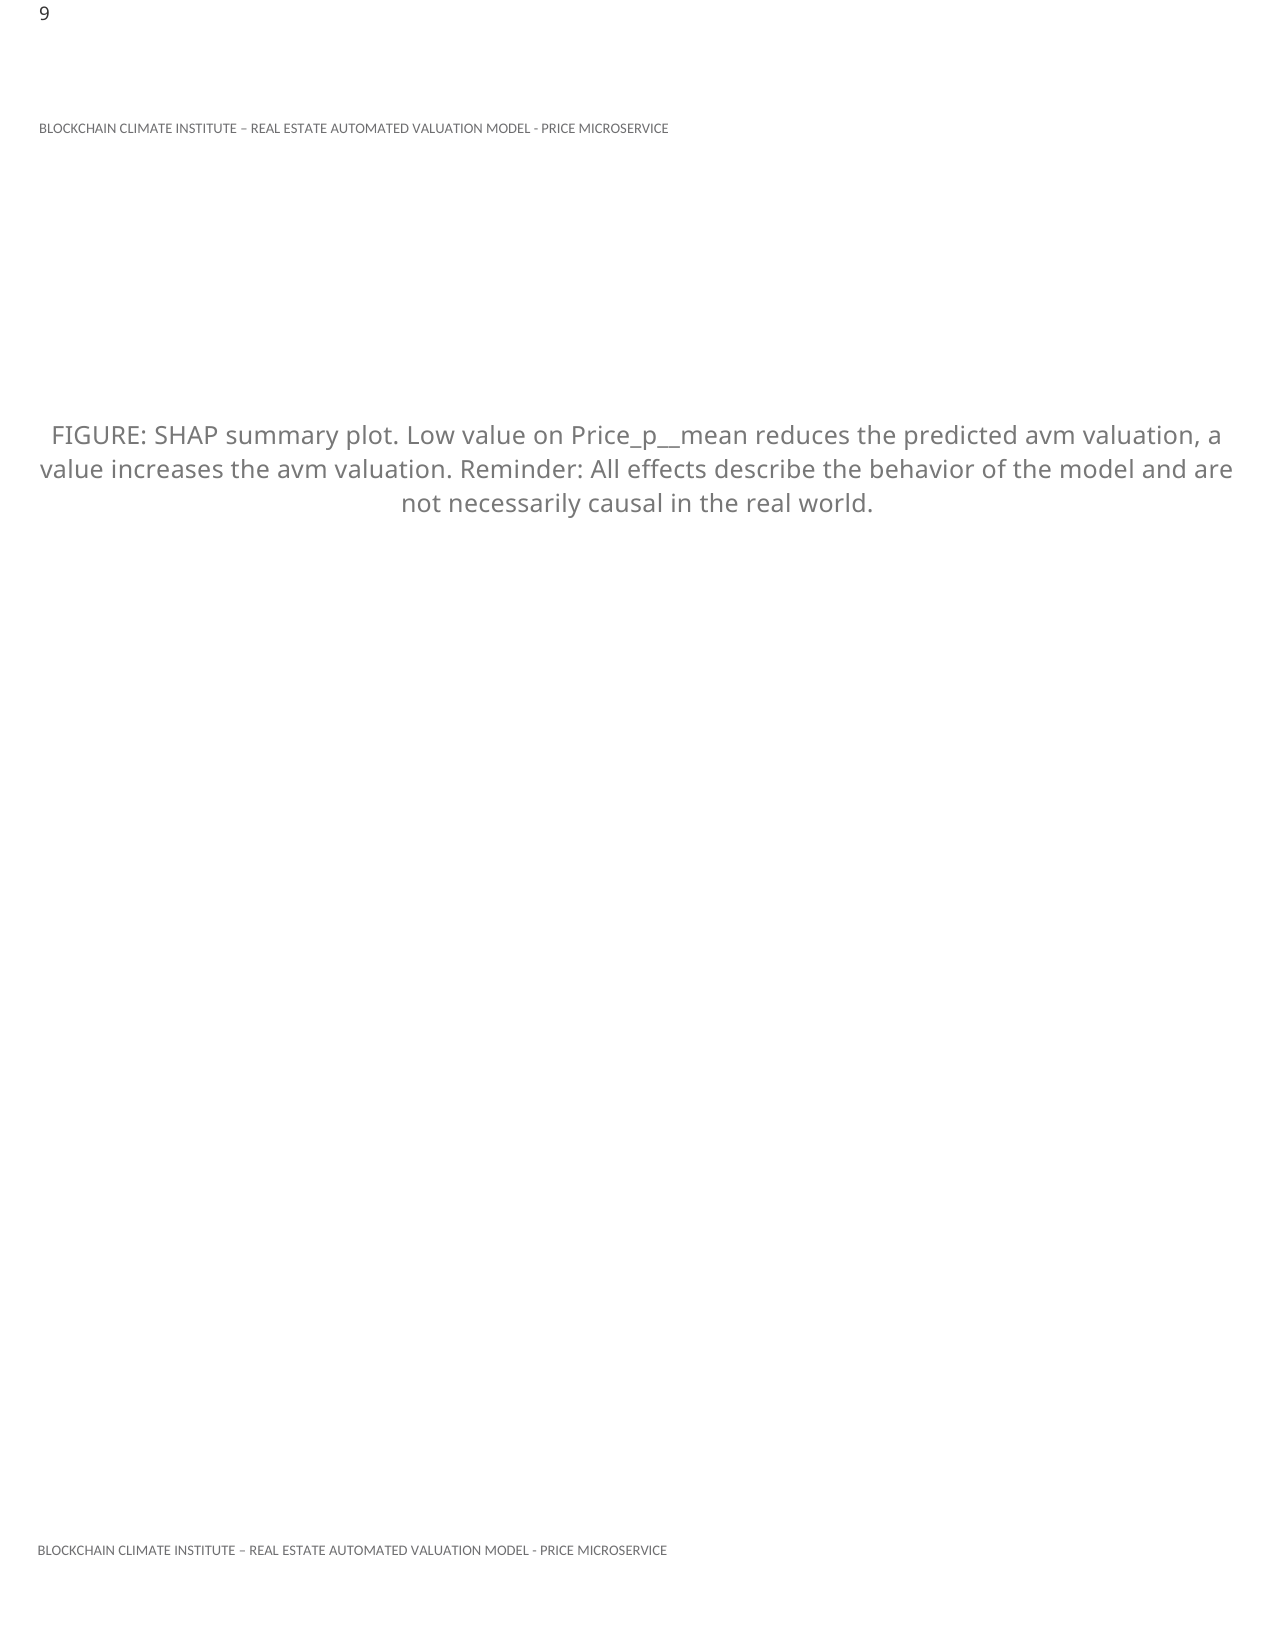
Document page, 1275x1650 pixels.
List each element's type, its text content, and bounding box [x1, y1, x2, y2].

text FIGURE: SHAP summary plot. Low value on Price_p__mean reduces the predicted avm valuation, a value increases the avm valuation. Reminder: All effects describe the behavior of the model and are not necessarily causal in the real world. [874, 418, 1237, 520]
text FIGURE: SHAP summary plot. Low value on Price_p__mean reduces the predicted avm valuation, a value increases the avm valuation. Reminder: All effects describe the behavior of the model and are not necessarily causal in the real world. [37, 418, 401, 520]
